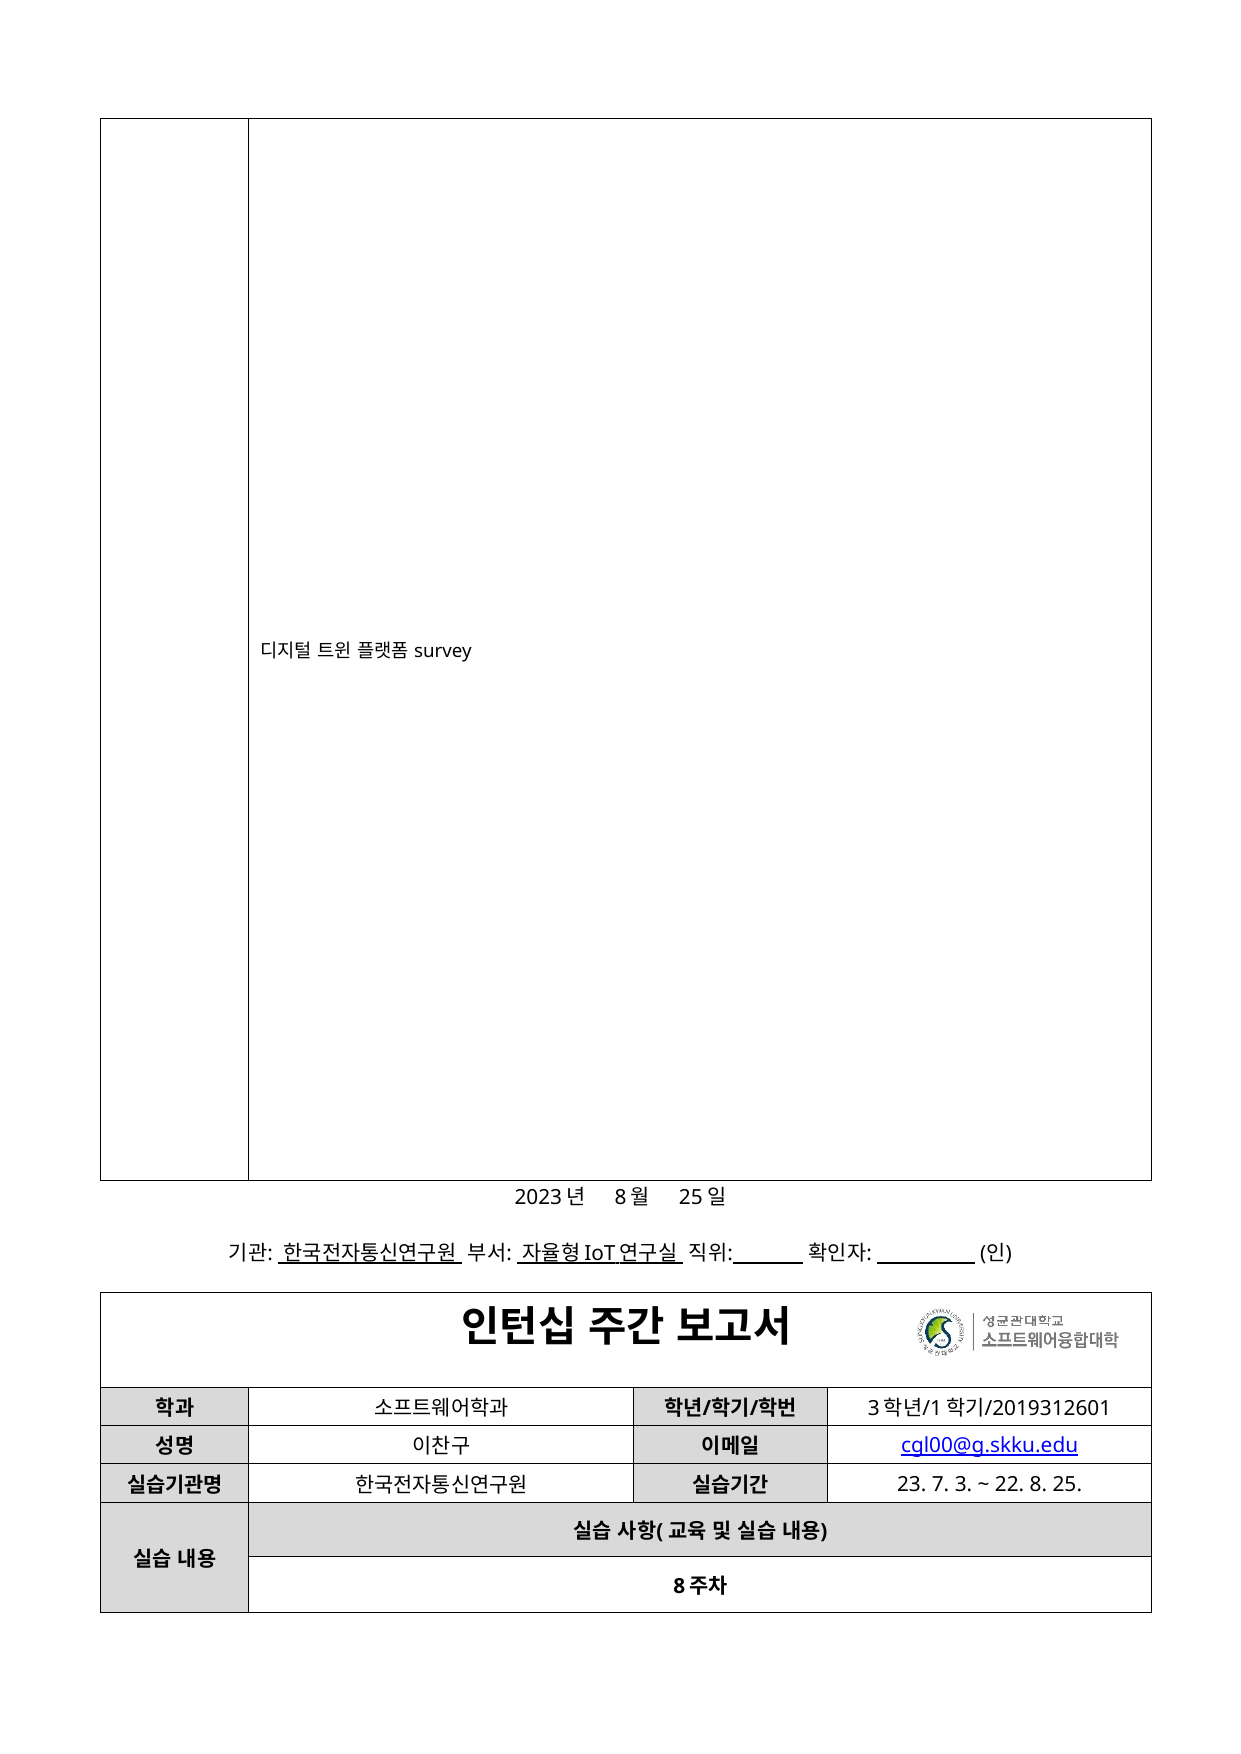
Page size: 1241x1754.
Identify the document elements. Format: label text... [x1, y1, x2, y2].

table_cell 성명 [101, 1426, 248, 1463]
table_cell 학년/학기/학번 [634, 1388, 827, 1425]
table_cell 실습기간 [634, 1464, 827, 1502]
table_cell 8주차 [249, 1557, 1151, 1612]
table_cell 23. 7. 3. ~ 22. 8. 25. [828, 1464, 1151, 1502]
picture [909, 1303, 1124, 1362]
table_cell 실습 내용 [101, 1503, 248, 1612]
table_cell 학과 [101, 1388, 248, 1425]
table_cell cgl00@g.skku.edu [828, 1426, 1151, 1463]
text 2023년 8월 25일 [89, 1181, 1152, 1211]
table_cell 디지털 트윈 플랫폼 survey [249, 119, 1151, 1179]
table_cell 이찬구 [249, 1426, 633, 1463]
text 기관: 한국전자통신연구원 부서: 자율형IoT연구실 직위: 확인자: (인) [89, 1236, 1152, 1267]
table_header 인턴십 주간 보고서 [101, 1293, 1151, 1387]
table_cell 한국전자통신연구원 [249, 1464, 633, 1502]
table_cell 실습 사항( 교육 및 실습 내용) [249, 1503, 1151, 1556]
table_cell 실습기관명 [101, 1464, 248, 1502]
table_cell 3학년/1학기/2019312601 [828, 1388, 1151, 1425]
table_cell 이메일 [634, 1426, 827, 1463]
table_cell 소프트웨어학과 [249, 1388, 633, 1425]
